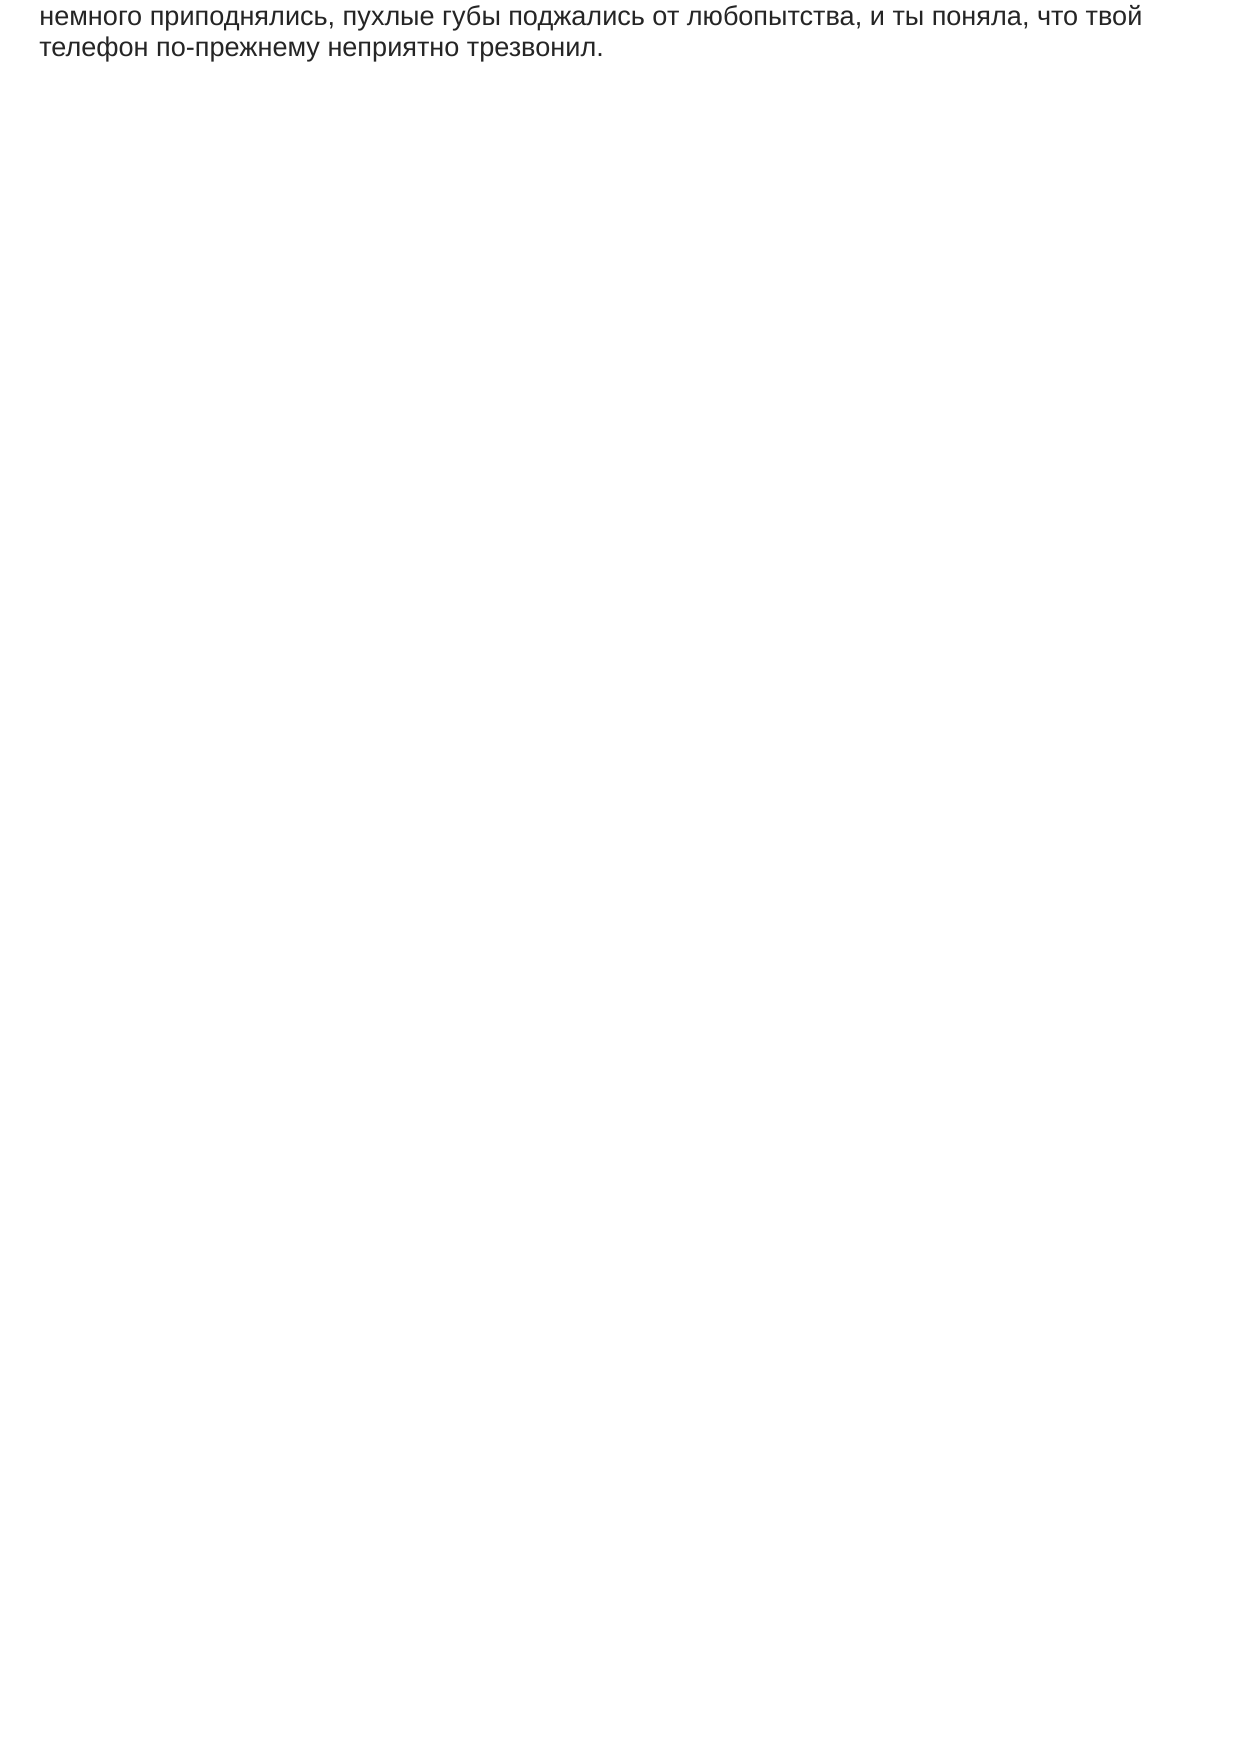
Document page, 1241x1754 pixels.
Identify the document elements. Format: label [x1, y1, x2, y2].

text [39, 0, 1201, 62]
